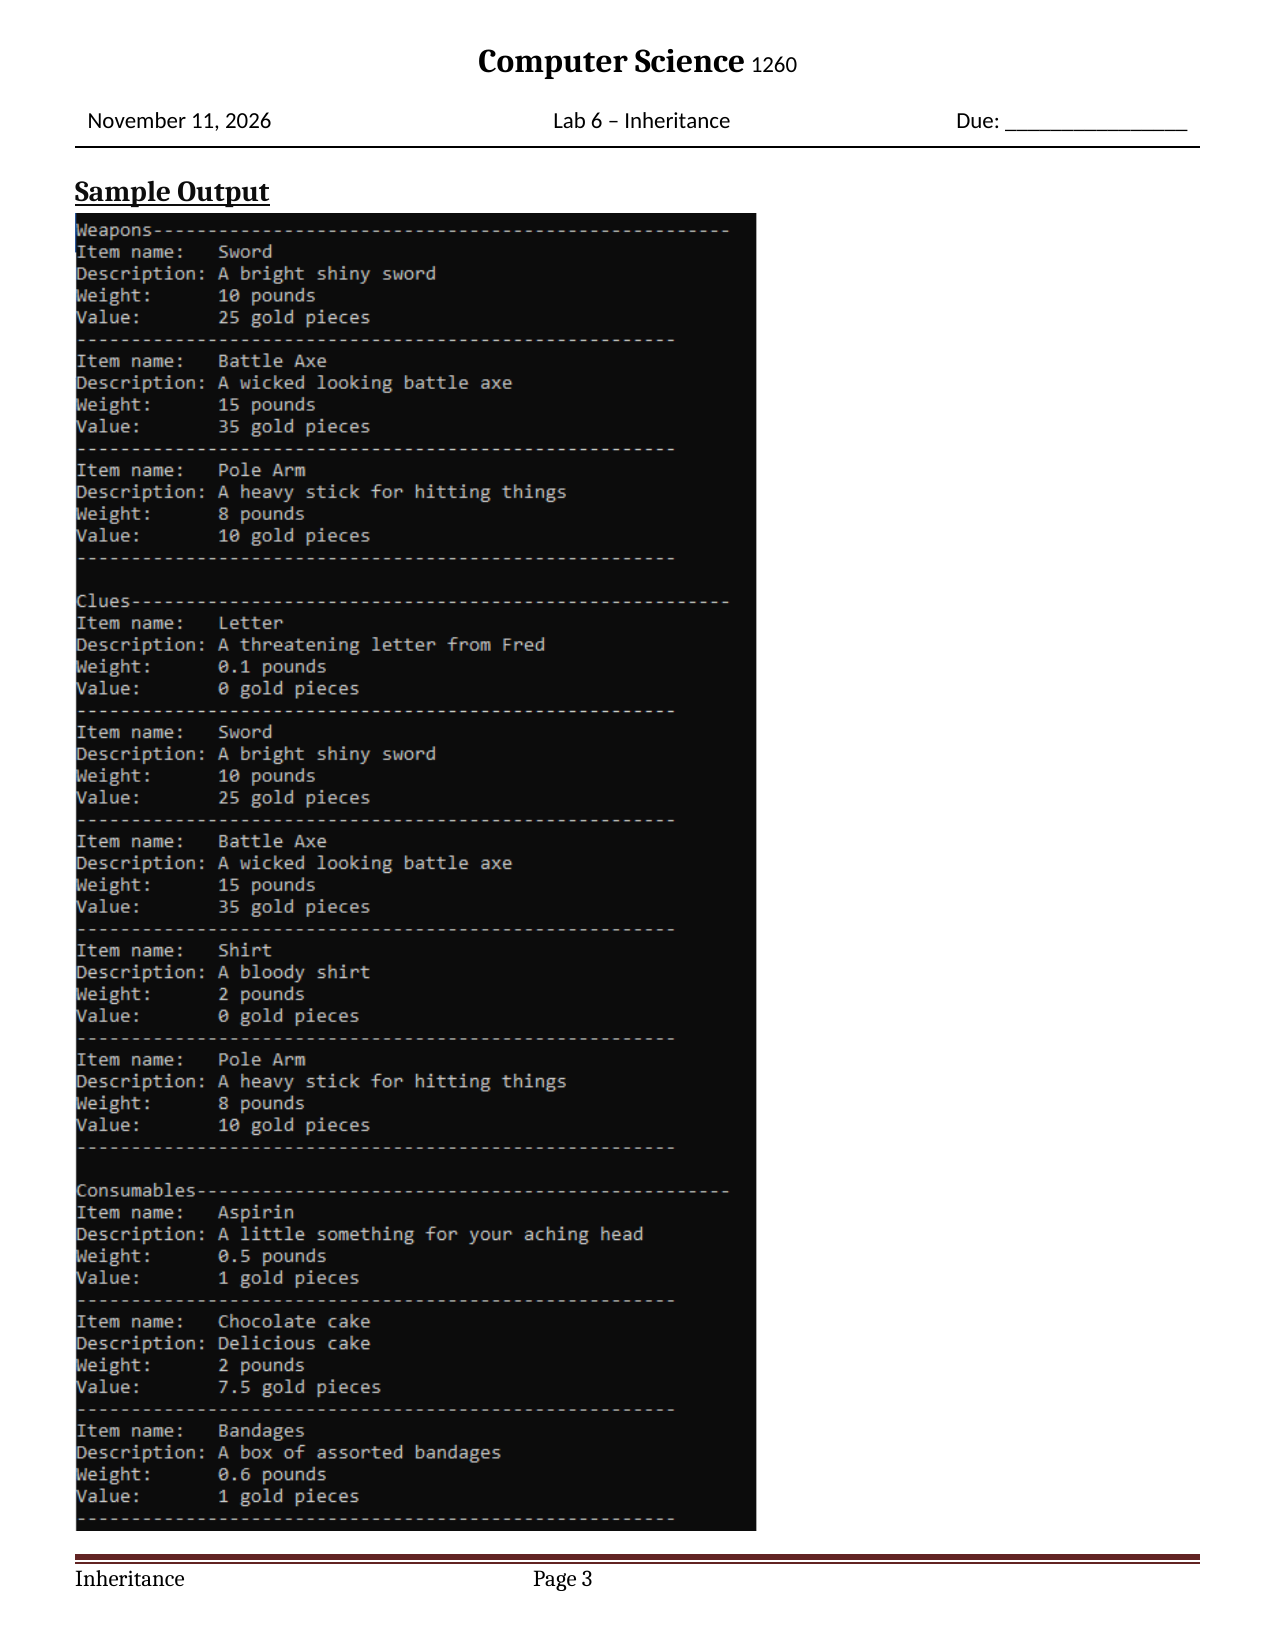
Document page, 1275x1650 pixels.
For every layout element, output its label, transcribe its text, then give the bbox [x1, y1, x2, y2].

picture [75, 213, 757, 1531]
subtitle Sample Output [75, 175, 1200, 209]
